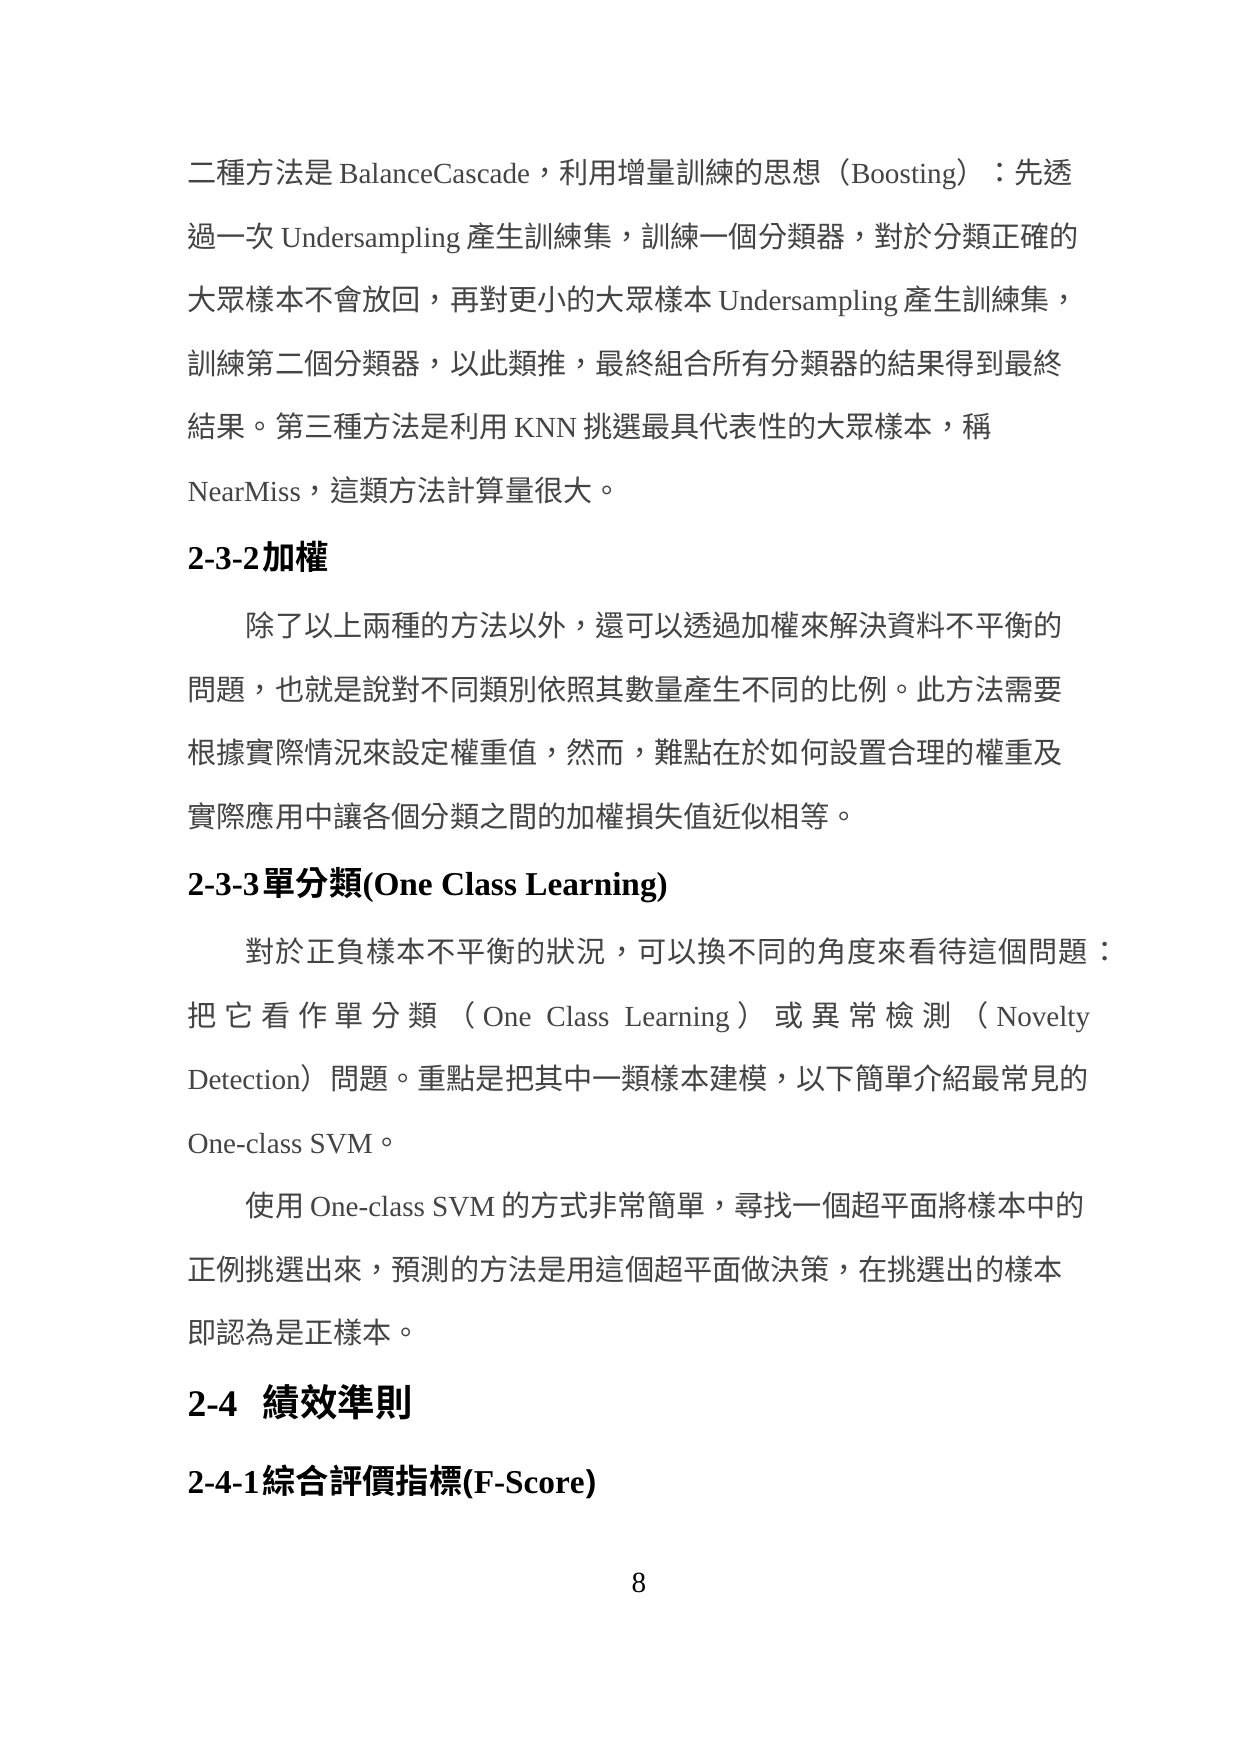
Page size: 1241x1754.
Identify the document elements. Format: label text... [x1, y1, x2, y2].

list 綜合評價指標(F-Score) [187, 1454, 1090, 1503]
text 使用One-class SVM的方式非常簡單，尋找一個超平面將樣本中的正例挑選出來，預測的方法是用這個超平面做決策，在挑選出的樣本即認為是正樣本。 [187, 1183, 1090, 1352]
subtitle 績效準則 [187, 1373, 1090, 1427]
subtitle 單分類(One Class Learning) [187, 857, 1090, 905]
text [187, 150, 1090, 509]
text 除了以上兩種的方法以外，還可以透過加權來解決資料不平衡的問題，也就是說對不同類別依照其數量產生不同的比例。此方法需要根據實際情況來設定權重值，然而，難點在於如何設置合理的權重及實際應用中讓各個分類之間的加權損失值近似相等。 [187, 603, 1090, 836]
text 對於正負樣本不平衡的狀況，可以換不同的角度來看待這個問題：把它看作單分類（One Class Learning）或異常檢測（Novelty Detection）問題。重點是把其中一類樣本建模，以下簡單介紹最常見的One-class SVM。 [187, 929, 1090, 1162]
subtitle 加權 [187, 531, 1090, 579]
